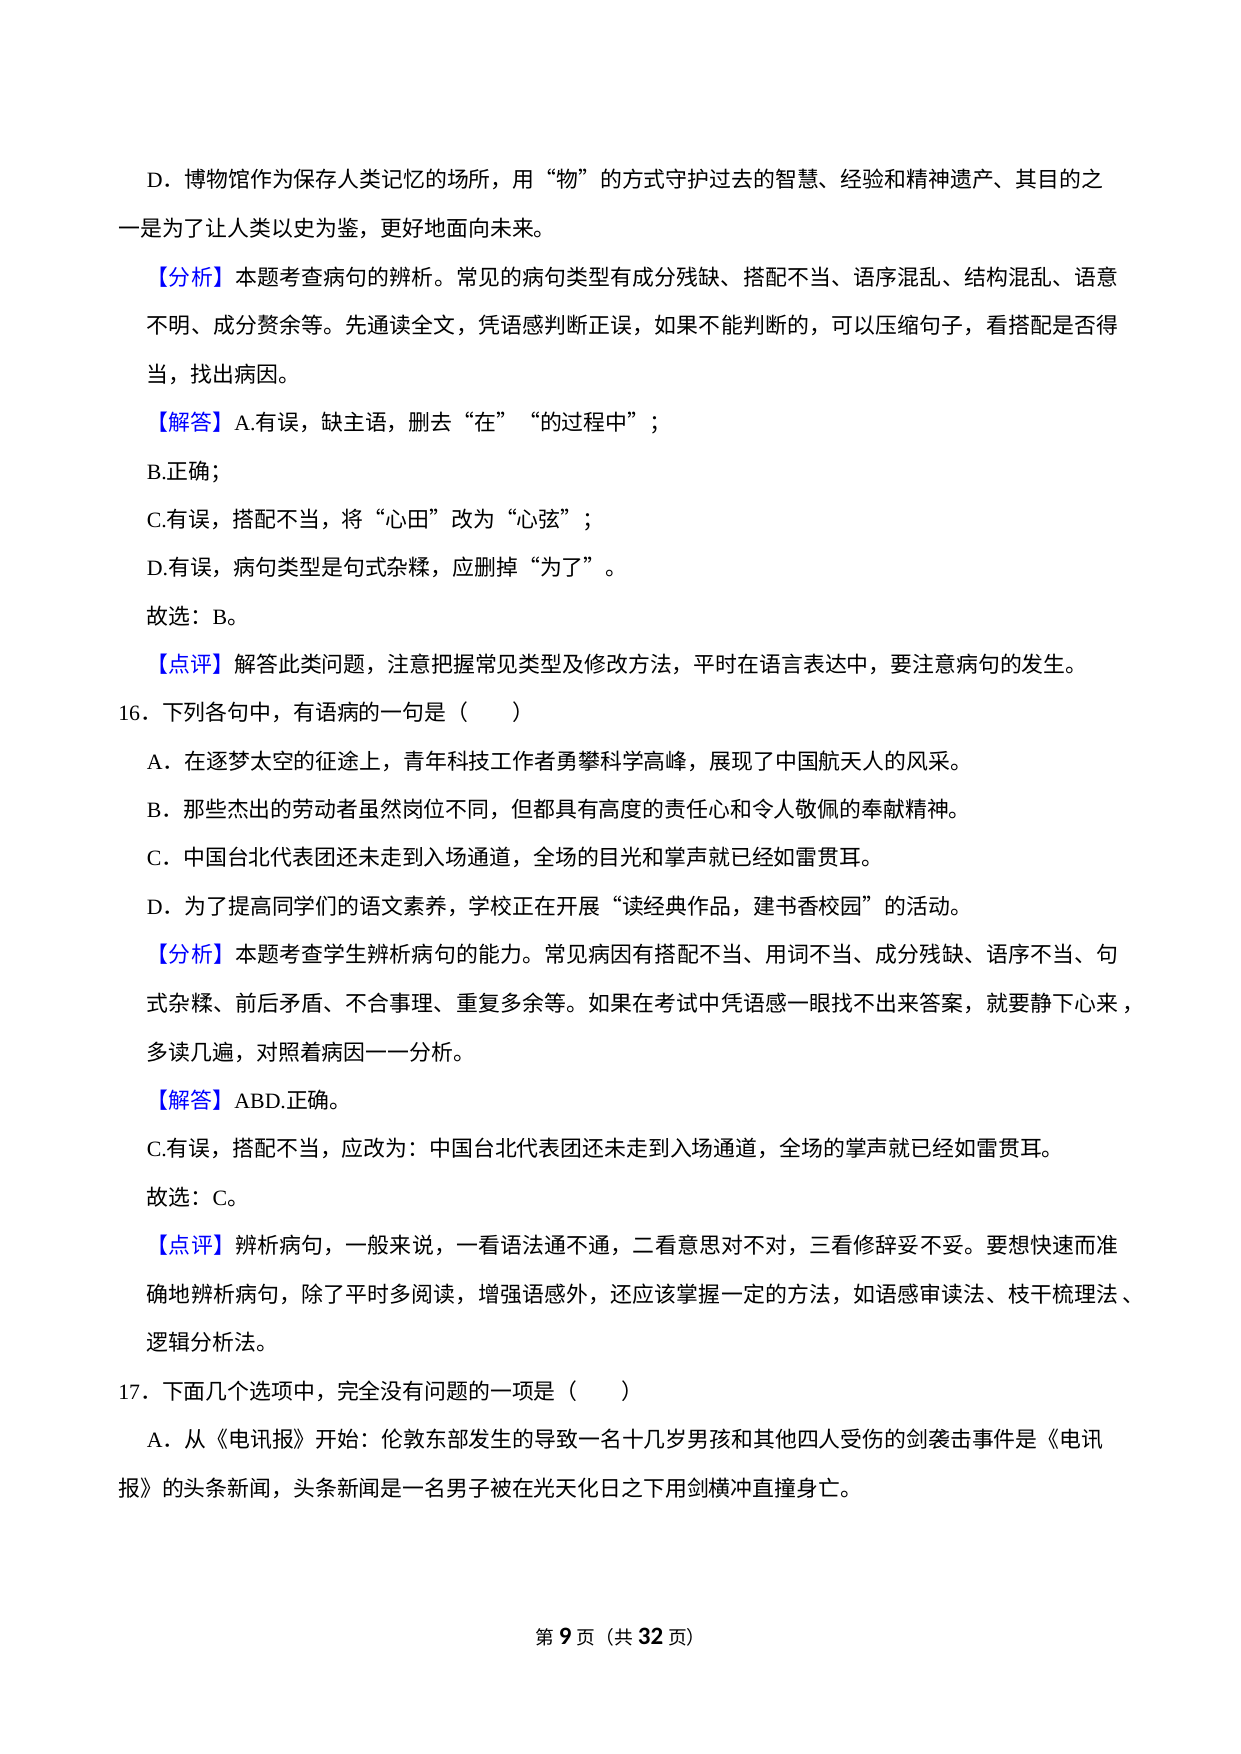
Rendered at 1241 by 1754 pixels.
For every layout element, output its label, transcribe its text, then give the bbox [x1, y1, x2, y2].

text 16．下列各句中，有语病的一句是（ ） [118, 695, 1122, 727]
text 【点评】解答此类问题，注意把握常见类型及修改方法，平时在语言表达中，要注意病句的发生。 [147, 647, 1122, 679]
text D.有误，病句类型是句式杂糅，应删掉“为了”。 [147, 550, 1122, 582]
text 【分析】本题考查病句的辨析。常见的病句类型有成分残缺、搭配不当、语序混乱、结构混乱、语意不明、成分赘余等。先通读全文，凭语感判断正误，如果不能判断的，可以压缩句子，看搭配是否得当，找出病因。 [147, 259, 1122, 389]
text C.有误，搭配不当，将“心田”改为“心弦”； [147, 502, 1122, 534]
text A．在逐梦太空的征途上，青年科技工作者勇攀科学高峰，展现了中国航天人的风采。 [118, 743, 1122, 776]
text D．博物馆作为保存人类记忆的场所，用“物”的方式守护过去的智慧、经验和精神遗产、其目的之一是为了让人类以史为鉴，更好地面向未来。 [118, 162, 1122, 243]
text 故选：C。 [147, 1179, 1122, 1212]
text C．中国台北代表团还未走到入场通道，全场的目光和掌声就已经如雷贯耳。 [118, 840, 1122, 872]
text 故选：B。 [147, 598, 1122, 631]
text A．从《电讯报》开始：伦敦东部发生的导致一名十几岁男孩和其他四人受伤的剑袭击事件是《电讯报》的头条新闻，头条新闻是一名男子被在光天化日之下用剑横冲直撞身亡。 [118, 1422, 1122, 1503]
text B.正确； [147, 453, 1122, 486]
text C.有误，搭配不当，应改为：中国台北代表团还未走到入场通道，全场的掌声就已经如雷贯耳。 [147, 1131, 1122, 1163]
text 【点评】辨析病句，一般来说，一看语法通不通，二看意思对不对，三看修辞妥不妥。要想快速而准确地辨析病句，除了平时多阅读，增强语感外，还应该掌握一定的方法，如语感审读法、枝干梳理法、逻辑分析法。 [147, 1227, 1122, 1357]
text 【解答】A.有误，缺主语，删去“在”“的过程中”； [147, 405, 1122, 437]
text 【解答】ABD.正确。 [147, 1082, 1122, 1115]
text 【分析】本题考查学生辨析病句的能力。常见病因有搭配不当、用词不当、成分残缺、语序不当、句式杂糅、前后矛盾、不合事理、重复多余等。如果在考试中凭语感一眼找不出来答案，就要静下心来，多读几遍，对照着病因一一分析。 [147, 937, 1122, 1067]
text D．为了提高同学们的语文素养，学校正在开展“读经典作品，建书香校园”的活动。 [118, 888, 1122, 921]
text B．那些杰出的劳动者虽然岗位不同，但都具有高度的责任心和令人敬佩的奉献精神。 [118, 792, 1122, 824]
text 17．下面几个选项中，完全没有问题的一项是（ ） [118, 1373, 1122, 1406]
